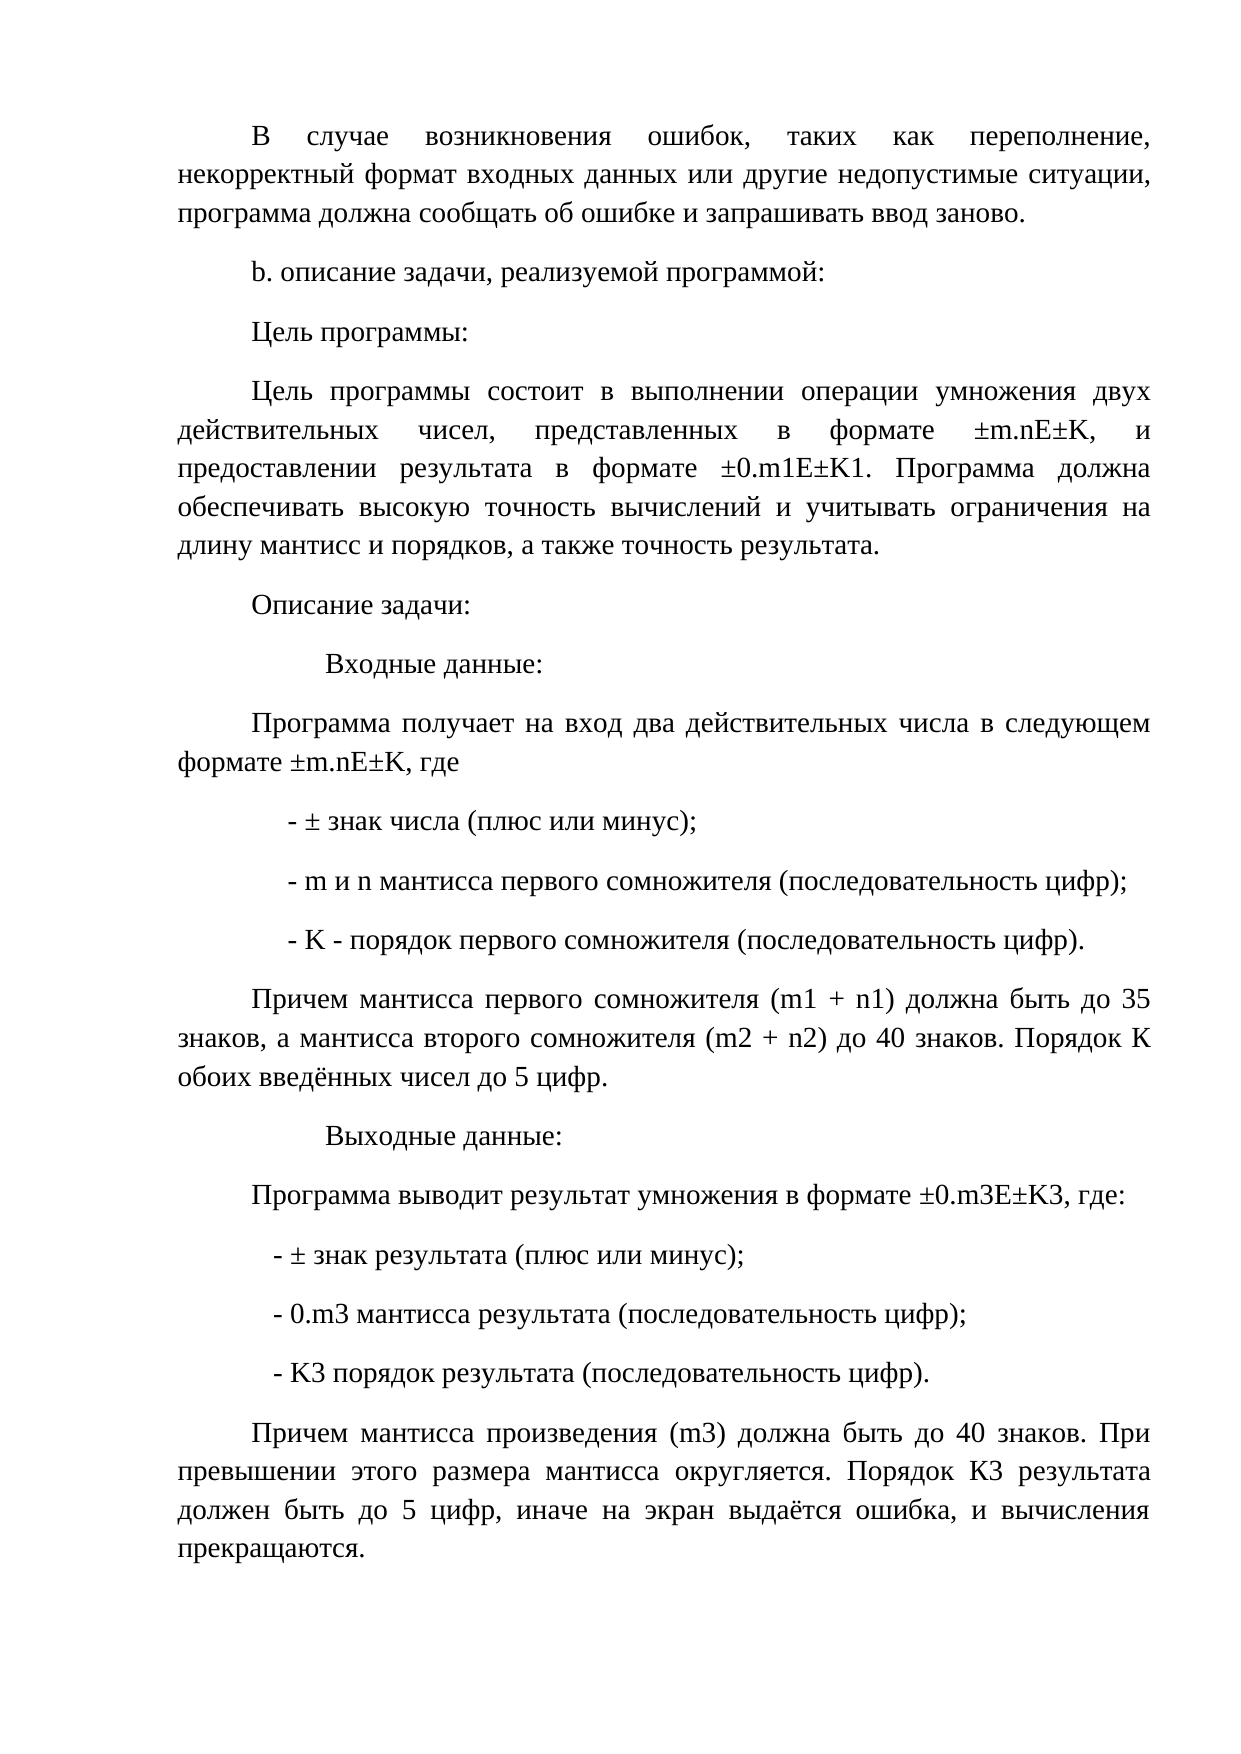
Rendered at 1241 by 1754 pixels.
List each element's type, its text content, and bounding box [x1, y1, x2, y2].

text - 0.m3 мантисса результата (последовательность цифр); [177, 1296, 1152, 1330]
text - m и n мантисса первого сомножителя (последовательность цифр); [177, 863, 1152, 896]
text Причем мантисса произведения (m3) должна быть до 40 знаков. При превышении этого размера мантисса округляется. Порядок К3 результата должен быть до 5 цифр, иначе на экран выдаётся ошибка, и вычисления прекращаются. [177, 1415, 1152, 1564]
text Программа выводит результат умножения в формате ±0.m3E±K3, где: [177, 1177, 1152, 1211]
text - ± знак результата (плюс или минус); [177, 1237, 1152, 1270]
text Выходные данные: [251, 1118, 1152, 1152]
text Цель программы состоит в выполнении операции умножения двух действительных чисел, представленных в формате ±m.nE±K, и предоставлении результата в формате ±0.m1E±K1. Программа должна обеспечивать высокую точность вычислений и учитывать ограничения на длину мантисс и порядков, а также точность результата. [177, 373, 1152, 561]
text Цель программы: [177, 314, 1152, 347]
text Программа получает на вход два действительных числа в следующем формате ±m.nE±K, где [177, 706, 1152, 778]
text - ± знак числа (плюс или минус); [177, 803, 1152, 837]
text Входные данные: [251, 646, 1152, 680]
text В случае возникновения ошибок, таких как переполнение, некорректный формат входных данных или другие недопустимые ситуации, программа должна сообщать об ошибке и запрашивать ввод заново. [177, 118, 1152, 229]
text - K3 порядок результата (последовательность цифр). [177, 1356, 1152, 1389]
text - K - порядок первого сомножителя (последовательность цифр). [177, 922, 1152, 956]
text Описание задачи: [177, 587, 1152, 620]
text Причем мантисса первого сомножителя (m1 + n1) должна быть до 35 знаков, а мантисса второго сомножителя (m2 + n2) до 40 знаков. Порядок К обоих введённых чисел до 5 цифр. [177, 982, 1152, 1092]
text b. описание задачи, реализуемой программой: [177, 254, 1152, 288]
